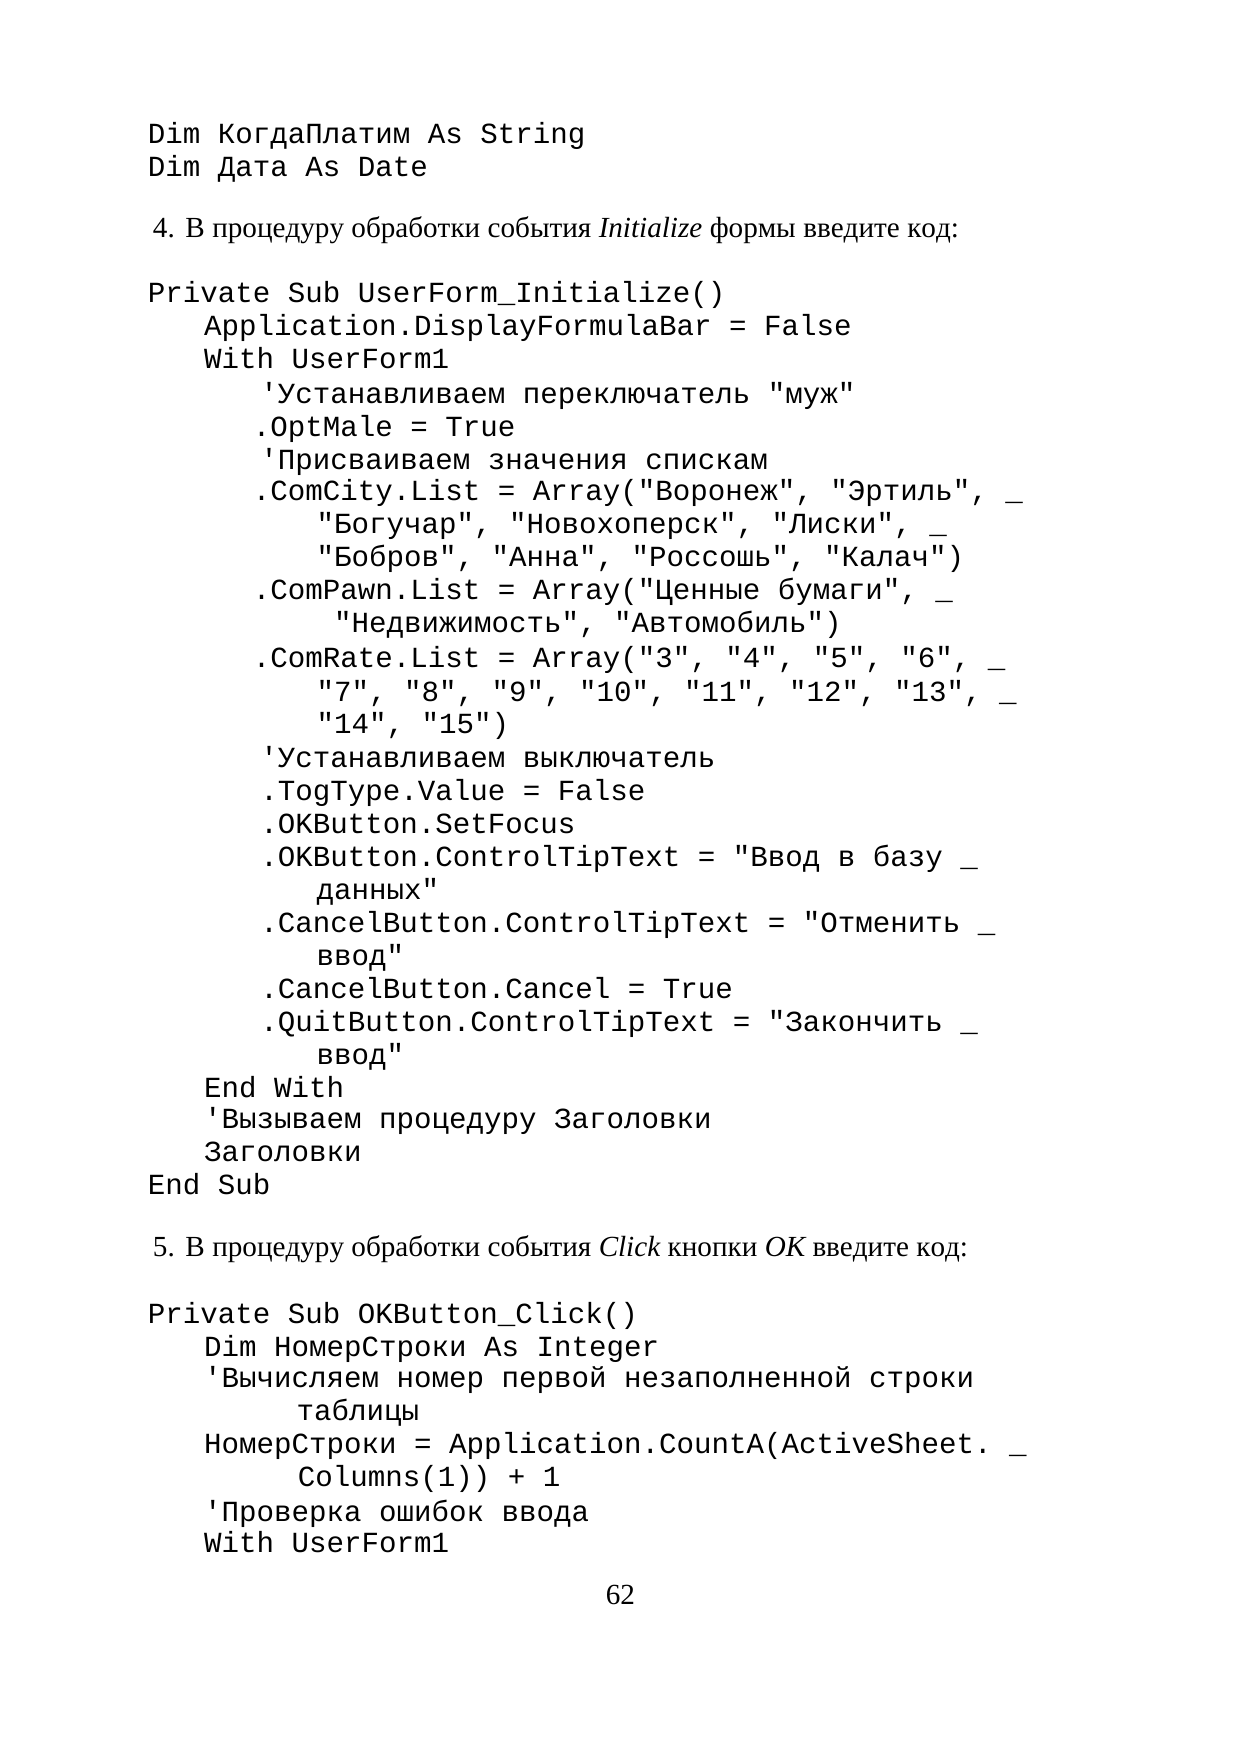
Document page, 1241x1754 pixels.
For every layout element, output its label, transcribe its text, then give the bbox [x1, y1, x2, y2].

text данных" [316, 873, 1105, 906]
text With UserForm1 [204, 1528, 1105, 1561]
text ввод" [316, 939, 1105, 972]
text Private Sub UserForm_Initialize() Application.DisplayFormulaBar = False With UserForm1 [148, 278, 853, 377]
text Dim КогдаПлатим As String Dim Дата As Date [148, 119, 587, 185]
text .CancelButton.Cancel = True [260, 972, 1105, 1005]
text .OKButton.ControlTipText = "Ввод в базу _ [260, 840, 1105, 873]
text .ComRate.List = Array("3", "4", "5", "6", _ [253, 642, 1105, 674]
text Private Sub OKButton_Click() [148, 1297, 1105, 1330]
text End With [204, 1071, 1105, 1104]
text .CancelButton.ControlTipText = "Отменить _ [260, 906, 1105, 939]
text "7", "8", "9", "10", "11", "12", "13", _ [316, 674, 1105, 708]
text .ComPawn.List = Array("Ценные бумаги", _ "Недвижимость", "Автомобиль") [253, 576, 954, 642]
text .TogType.Value = False [260, 774, 1105, 807]
text .OptMale = True [253, 410, 1105, 443]
text Dim НомерСтроки As Integer [204, 1330, 1105, 1363]
text 'Проверка ошибок ввода [204, 1495, 1105, 1528]
text .OKButton.SetFocus [260, 807, 1105, 840]
list В процедуру обработки события Initialize формы введите код: [153, 210, 1105, 244]
text .ComCity.List = Array("Воронеж", "Эртиль", _ "Богучар", "Новохоперск", "Лиски", _ "Бобров", "Анна", "Россошь", "Калач") [253, 476, 1024, 576]
text End Sub [148, 1170, 1105, 1203]
list В процедуру обработки события Click кнопки ОК введите код: [153, 1229, 1105, 1262]
text "14", "15") [316, 708, 1105, 741]
text 'Устанавливаем выключатель [260, 741, 1105, 774]
text ввод" [316, 1038, 1105, 1071]
text НомерСтроки = Application.CountA(ActiveSheet. _ Columns(1)) + 1 [204, 1429, 1028, 1495]
text 'Присваиваем значения спискам [260, 443, 1105, 476]
text 'Устанавливаем переключатель "муж" [260, 377, 1105, 410]
text 'Вычисляем номер первой незаполненной строки таблицы [204, 1363, 976, 1429]
text .QuitButton.ControlTipText = "Закончить _ [260, 1005, 1105, 1038]
text 'Вызываем процедуру Заголовки Заголовки [204, 1104, 713, 1170]
